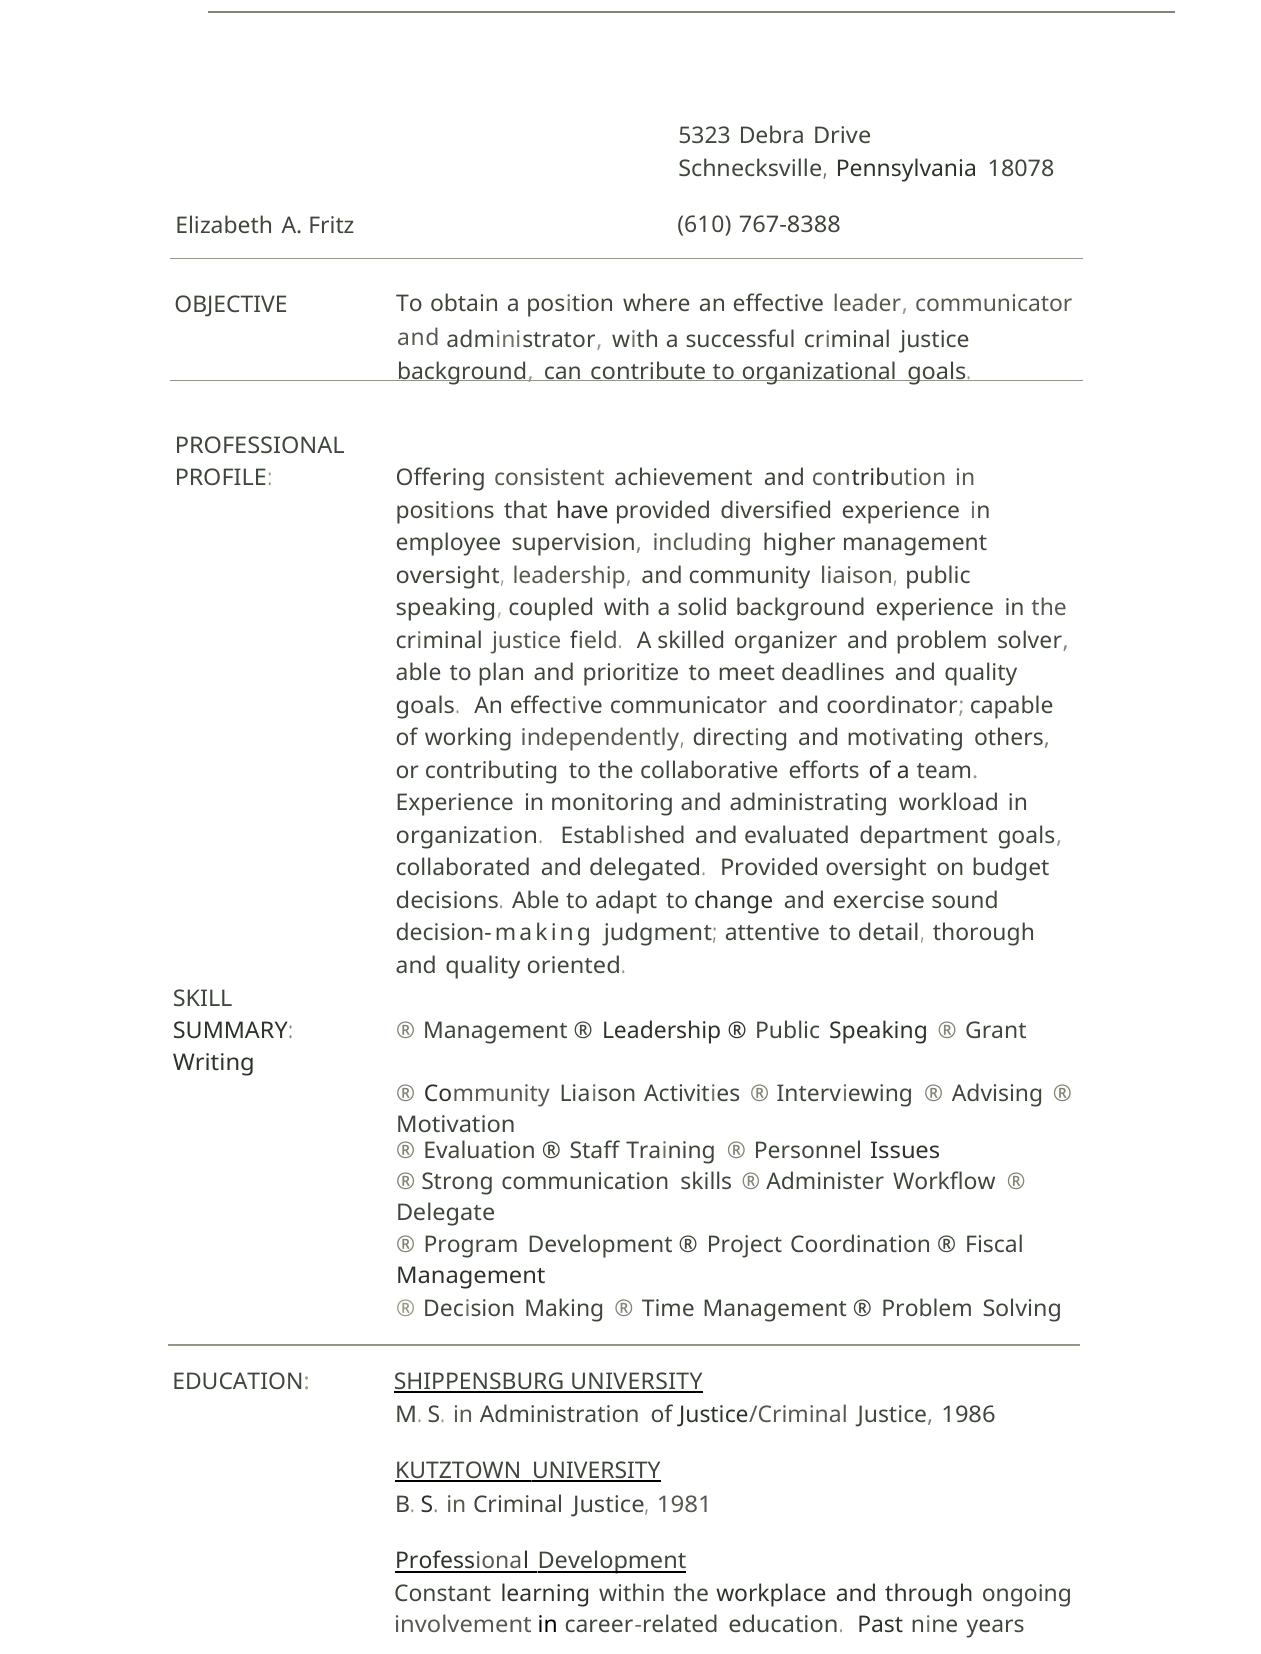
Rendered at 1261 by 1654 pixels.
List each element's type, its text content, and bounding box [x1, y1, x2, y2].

text KUTZTOWN UNIVERSITY [395, 1454, 782, 1485]
text EDUCATION: SHIPPENSBURG UNIVERSITY [172, 1365, 1094, 1396]
text Elizabeth A. Fritz (610) 767-8388 [175, 208, 1094, 241]
text 5323 Debra Drive [678, 119, 1094, 150]
text B. S. in Criminal Justice, 1981 [395, 1487, 782, 1519]
text ® Community Liaison Activities ® Interviewing ® Advising ® Motivation [396, 1077, 1094, 1139]
text Professional Development [395, 1544, 1094, 1576]
text ® Decision Making ® Time Management ® Problem Solving [396, 1292, 1094, 1323]
text Schnecksville, Pennsylvania 18078 [678, 151, 1094, 183]
text OBJECTIVE To obtain a position where an effective leader, communicator and administrator, with a successful criminal justice background, can contribute to organizational goals. [174, 287, 1086, 386]
text ® Program Development ® Project Coordination ® Fiscal Management [396, 1228, 1094, 1291]
text SKILL [173, 982, 1094, 1013]
text PROFESSIONAL [174, 429, 1094, 461]
text ® Strong communication skills ® Administer Workflow ® Delegate [396, 1164, 1094, 1227]
text ® Evaluation ® Staff Training ® Personnel Issues [396, 1139, 1094, 1163]
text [394, 1577, 1094, 1639]
text PROFILE: Offering consistent achievement and contribution in positions that have provided diversified experience in employee supervision, including higher management oversight, leadership, and community liaison, public speaking, coupled with a solid background experience in the criminal justice field. A skilled organizer and problem solver, able to plan and prioritize to meet deadlines and quality goals. An effective communicator and coordinator; capable of working independently, directing and motivating others, or contributing to the collaborative efforts of a team. Experience in monitoring and administrating workload in organization. Established and evaluated department goals, collaborated and delegated. Provided oversight on budget decisions. Able to adapt to change and exercise sound decision-making judgment; attentive to detail, thorough and quality­ oriented. [174, 461, 1076, 980]
text SUMMARY: ® Management ® Leadership ® Public Speaking ® Grant Writing [173, 1014, 1094, 1077]
text M. S. in Administration of Justice/Criminal Justice, 1986 [395, 1398, 1094, 1429]
